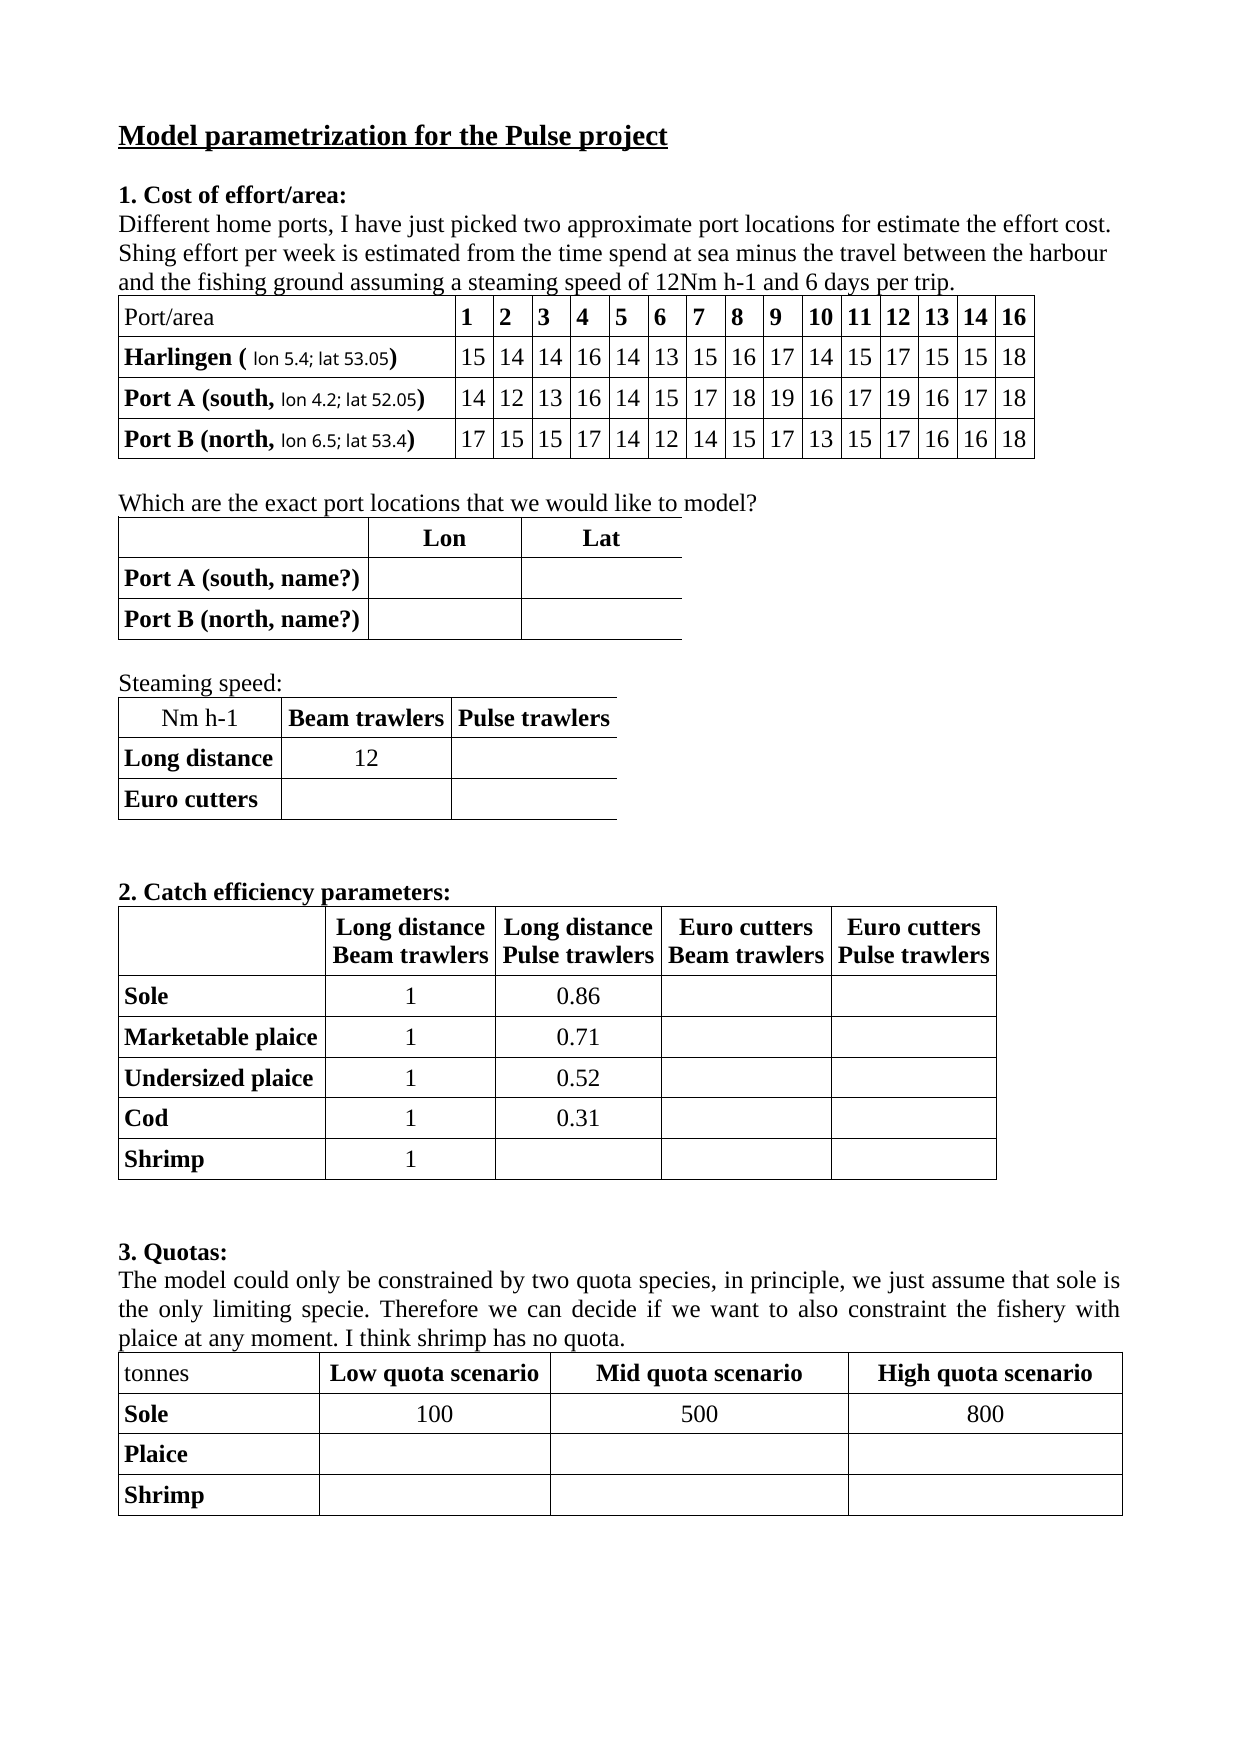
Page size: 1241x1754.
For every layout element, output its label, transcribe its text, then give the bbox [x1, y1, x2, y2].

table_cell 18 [726, 378, 763, 418]
table_cell 19 [764, 378, 802, 418]
table_cell 1 [326, 976, 495, 1016]
table_cell Cod [119, 1098, 325, 1138]
table_cell 15 [842, 337, 880, 377]
table_cell [832, 1098, 996, 1138]
table_header 11 [842, 296, 880, 336]
table_header 10 [803, 296, 841, 336]
table_header Nm h-1 [119, 698, 281, 737]
text 3. Quotas: [118, 1237, 1122, 1265]
table_cell 0.71 [496, 1017, 661, 1056]
table_cell 17 [881, 419, 918, 458]
table_cell 18 [996, 419, 1034, 458]
table_cell 17 [456, 419, 493, 458]
table_header 2 [494, 296, 532, 336]
table_header Euro cutters Beam trawlers [662, 907, 831, 975]
table_header High quota scenario [849, 1353, 1122, 1392]
table_header 9 [764, 296, 802, 336]
table_cell [662, 1017, 831, 1056]
table_header Port/area [119, 296, 455, 336]
table_cell [662, 1058, 831, 1097]
table_cell [369, 599, 521, 638]
table_header Long distance Beam trawlers [326, 907, 495, 975]
table_cell [522, 599, 682, 638]
table_cell [832, 976, 996, 1016]
table_cell 15 [919, 337, 957, 377]
table_header 16 [996, 296, 1034, 336]
table_cell 800 [849, 1394, 1122, 1433]
table_cell 16 [919, 419, 957, 458]
table_cell 1 [326, 1017, 495, 1056]
table_header 3 [533, 296, 570, 336]
table_header [119, 907, 325, 975]
table_cell 17 [881, 337, 918, 377]
table_cell [662, 1139, 831, 1179]
table_cell Shrimp [119, 1475, 319, 1514]
table_cell 17 [687, 378, 725, 418]
table_cell 14 [687, 419, 725, 458]
table_cell 14 [610, 419, 648, 458]
table_cell 16 [571, 378, 609, 418]
table_cell 16 [571, 337, 609, 377]
table_cell [551, 1475, 848, 1514]
table_cell Sole [119, 1394, 319, 1433]
table_header tonnes [119, 1353, 319, 1392]
table_cell 14 [803, 337, 841, 377]
text The model could only be constrained by two quota species, in principle, we just assume that sole is the only limiting specie. Therefore we can decide if we want to also constraint the fishery with plaice at any moment. I think shrimp has no quota. [118, 1265, 1122, 1352]
table_cell 13 [649, 337, 686, 377]
table_header 14 [958, 296, 995, 336]
text Shing effort per week is estimated from the time spend at sea minus the travel between the harbour and the fishing ground assuming a steaming speed of 12Nm h-1 and 6 days per trip. [118, 238, 1122, 295]
table_cell 15 [456, 337, 493, 377]
table_cell [282, 779, 451, 819]
text Different home ports, I have just picked two approximate port locations for estimate the effort cost. [118, 209, 1122, 238]
text 1. Cost of effort/area: [118, 180, 1122, 209]
table_cell [369, 558, 521, 598]
table_header Lat [522, 518, 682, 557]
table_cell 13 [533, 378, 570, 418]
table_cell [832, 1139, 996, 1179]
table_cell 16 [803, 378, 841, 418]
table_cell [662, 976, 831, 1016]
table_cell Sole [119, 976, 325, 1016]
table_header 13 [919, 296, 957, 336]
table_cell [496, 1139, 661, 1179]
table_cell 100 [320, 1394, 550, 1433]
table_cell 15 [649, 378, 686, 418]
table_cell 13 [803, 419, 841, 458]
table_header Euro cutters Pulse trawlers [832, 907, 996, 975]
table_cell 12 [282, 738, 451, 778]
table_cell 14 [456, 378, 493, 418]
table_cell Shrimp [119, 1139, 325, 1179]
table_cell 17 [958, 378, 995, 418]
table_cell 12 [649, 419, 686, 458]
table_cell Port A (south, name?) [119, 558, 368, 598]
table_cell Euro cutters [119, 779, 281, 819]
table_cell 1 [326, 1139, 495, 1179]
table_header 12 [881, 296, 918, 336]
table_cell Port B (north, name?) [119, 599, 368, 638]
table_cell 15 [726, 419, 763, 458]
table_header Long distance Pulse trawlers [496, 907, 661, 975]
table_cell 1 [326, 1058, 495, 1097]
table_cell 16 [726, 337, 763, 377]
table_cell 12 [494, 378, 532, 418]
table_cell 17 [571, 419, 609, 458]
table_header 8 [726, 296, 763, 336]
table_header Lon [369, 518, 521, 557]
table_cell 15 [958, 337, 995, 377]
text Steaming speed: [118, 668, 1122, 697]
table_cell 15 [533, 419, 570, 458]
table_cell 18 [996, 337, 1034, 377]
table_cell [832, 1058, 996, 1097]
table_header 1 [456, 296, 493, 336]
table_cell [320, 1475, 550, 1514]
table_cell 0.31 [496, 1098, 661, 1138]
table_cell 500 [551, 1394, 848, 1433]
table_cell [452, 738, 617, 778]
table_cell 19 [881, 378, 918, 418]
table_cell [452, 779, 617, 819]
table_header Low quota scenario [320, 1353, 550, 1392]
table_cell [522, 558, 682, 598]
table_cell 18 [996, 378, 1034, 418]
table_header Pulse trawlers [452, 698, 617, 737]
table_cell [849, 1475, 1122, 1514]
table_header 6 [649, 296, 686, 336]
table_cell 14 [610, 378, 648, 418]
table_cell 17 [842, 378, 880, 418]
table_cell 17 [764, 337, 802, 377]
table_cell 14 [610, 337, 648, 377]
table_cell Long distance [119, 738, 281, 778]
table_cell Undersized plaice [119, 1058, 325, 1097]
table_cell 15 [494, 419, 532, 458]
table_cell [662, 1098, 831, 1138]
table_header Beam trawlers [282, 698, 451, 737]
table_header Mid quota scenario [551, 1353, 848, 1392]
table_cell 0.52 [496, 1058, 661, 1097]
table_cell 15 [687, 337, 725, 377]
table_header [119, 518, 368, 557]
table_cell Plaice [119, 1434, 319, 1474]
table_cell Harlingen ( lon 5.4; lat 53.05) [119, 337, 455, 377]
table_cell 14 [533, 337, 570, 377]
text 2. Catch efficiency parameters: [118, 877, 1122, 906]
table_cell 14 [494, 337, 532, 377]
table_header 7 [687, 296, 725, 336]
table_header 4 [571, 296, 609, 336]
table_cell Port B (north, lon 6.5; lat 53.4) [119, 419, 455, 458]
table_cell [551, 1434, 848, 1474]
table_cell [320, 1434, 550, 1474]
text Which are the exact port locations that we would like to model? [118, 488, 1122, 516]
table_cell Marketable plaice [119, 1017, 325, 1056]
table_cell [832, 1017, 996, 1056]
table_cell 0.86 [496, 976, 661, 1016]
table_cell 16 [958, 419, 995, 458]
table_cell 17 [764, 419, 802, 458]
table_header 5 [610, 296, 648, 336]
table_cell [849, 1434, 1122, 1474]
table_cell 16 [919, 378, 957, 418]
table_cell 1 [326, 1098, 495, 1138]
table_cell Port A (south, lon 4.2; lat 52.05) [119, 378, 455, 418]
text Model parametrization for the Pulse project [118, 118, 1122, 152]
table_cell 15 [842, 419, 880, 458]
